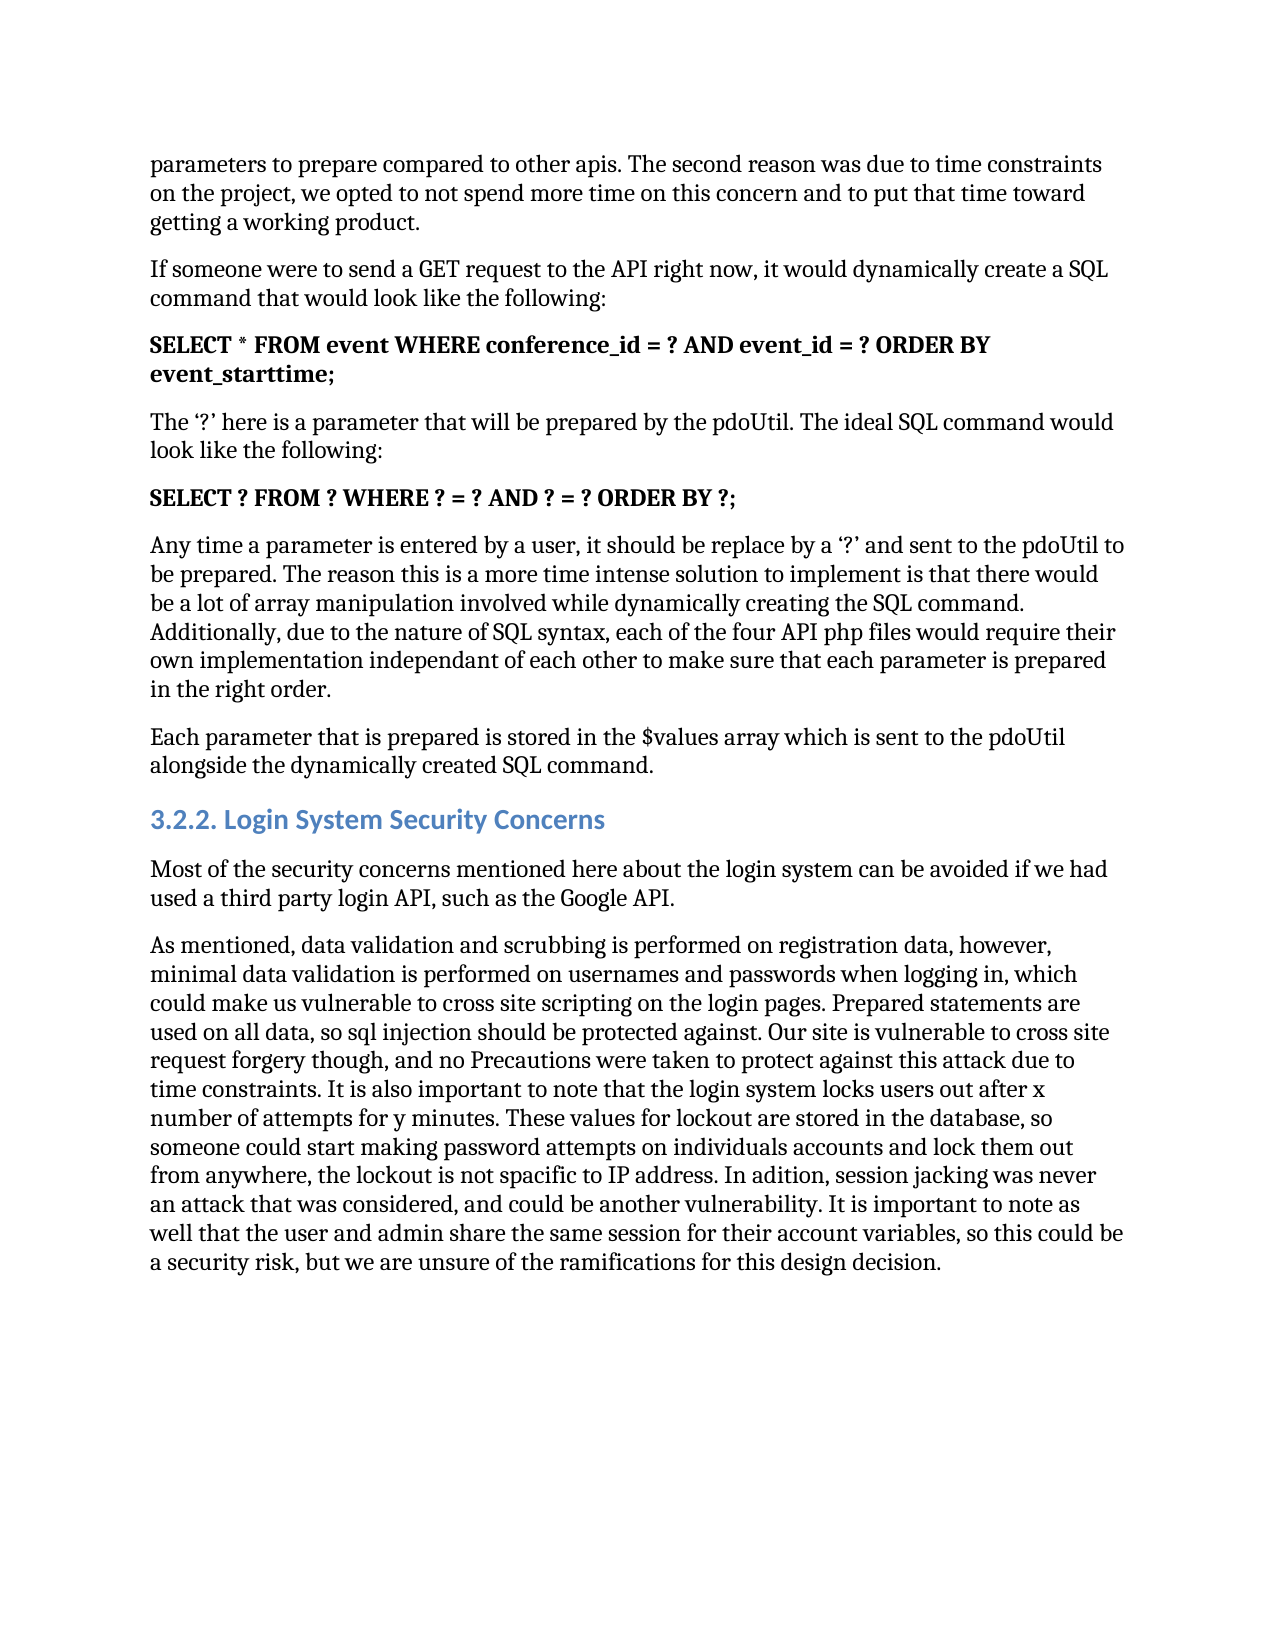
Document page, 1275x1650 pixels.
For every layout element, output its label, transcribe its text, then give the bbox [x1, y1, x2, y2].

text Each parameter that is prepared is stored in the $values array which is sent to the pdoUtil alongside the dynamically created SQL command. [150, 722, 1125, 780]
text If someone were to send a GET request to the API right now, it would dynamically create a SQL command that would look like the following: [150, 255, 1125, 312]
text SELECT ? FROM ? WHERE ? = ? AND ? = ? ORDER BY ?; [150, 484, 1125, 512]
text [150, 150, 1125, 236]
text As mentioned, data validation and scrubbing is performed on registration data, however, minimal data validation is performed on usernames and passwords when logging in, which could make us vulnerable to cross site scripting on the login pages. Prepared statements are used on all data, so sql injection should be protected against. Our site is vulnerable to cross site request forgery though, and no Precautions were taken to protect against this attack due to time constraints. It is also important to note that the login system locks users out after x number of attempts for y minutes. These values for lockout are stored in the database, so someone could start making password attempts on individuals accounts and lock them out from anywhere, the lockout is not spacific to IP address. In adition, session jacking was never an attack that was considered, and could be another vulnerability. It is important to note as well that the user and admin share the same session for their account variables, so this could be a security risk, but we are unsure of the ramifications for this design decision. [150, 931, 1125, 1276]
text The ‘?’ here is a parameter that will be prepared by the pdoUtil. The ideal SQL command would look like the following: [150, 407, 1125, 465]
text SELECT * FROM event WHERE conference_id = ? AND event_id = ? ORDER BY event_starttime; [150, 331, 1125, 389]
subtitle 3.2.2. Login System Security Concerns [150, 801, 1125, 836]
text Any time a parameter is entered by a user, it should be replace by a ‘?’ and sent to the pdoUtil to be prepared. The reason this is a more time intense solution to implement is that there would be a lot of array manipulation involved while dynamically creating the SQL command. Additionally, due to the nature of SQL syntax, each of the four API php files would require their own implementation independant of each other to make sure that each parameter is prepared in the right order. [150, 531, 1125, 704]
text Most of the security concerns mentioned here about the login system can be avoided if we had used a third party login API, such as the Google API. [150, 855, 1125, 913]
